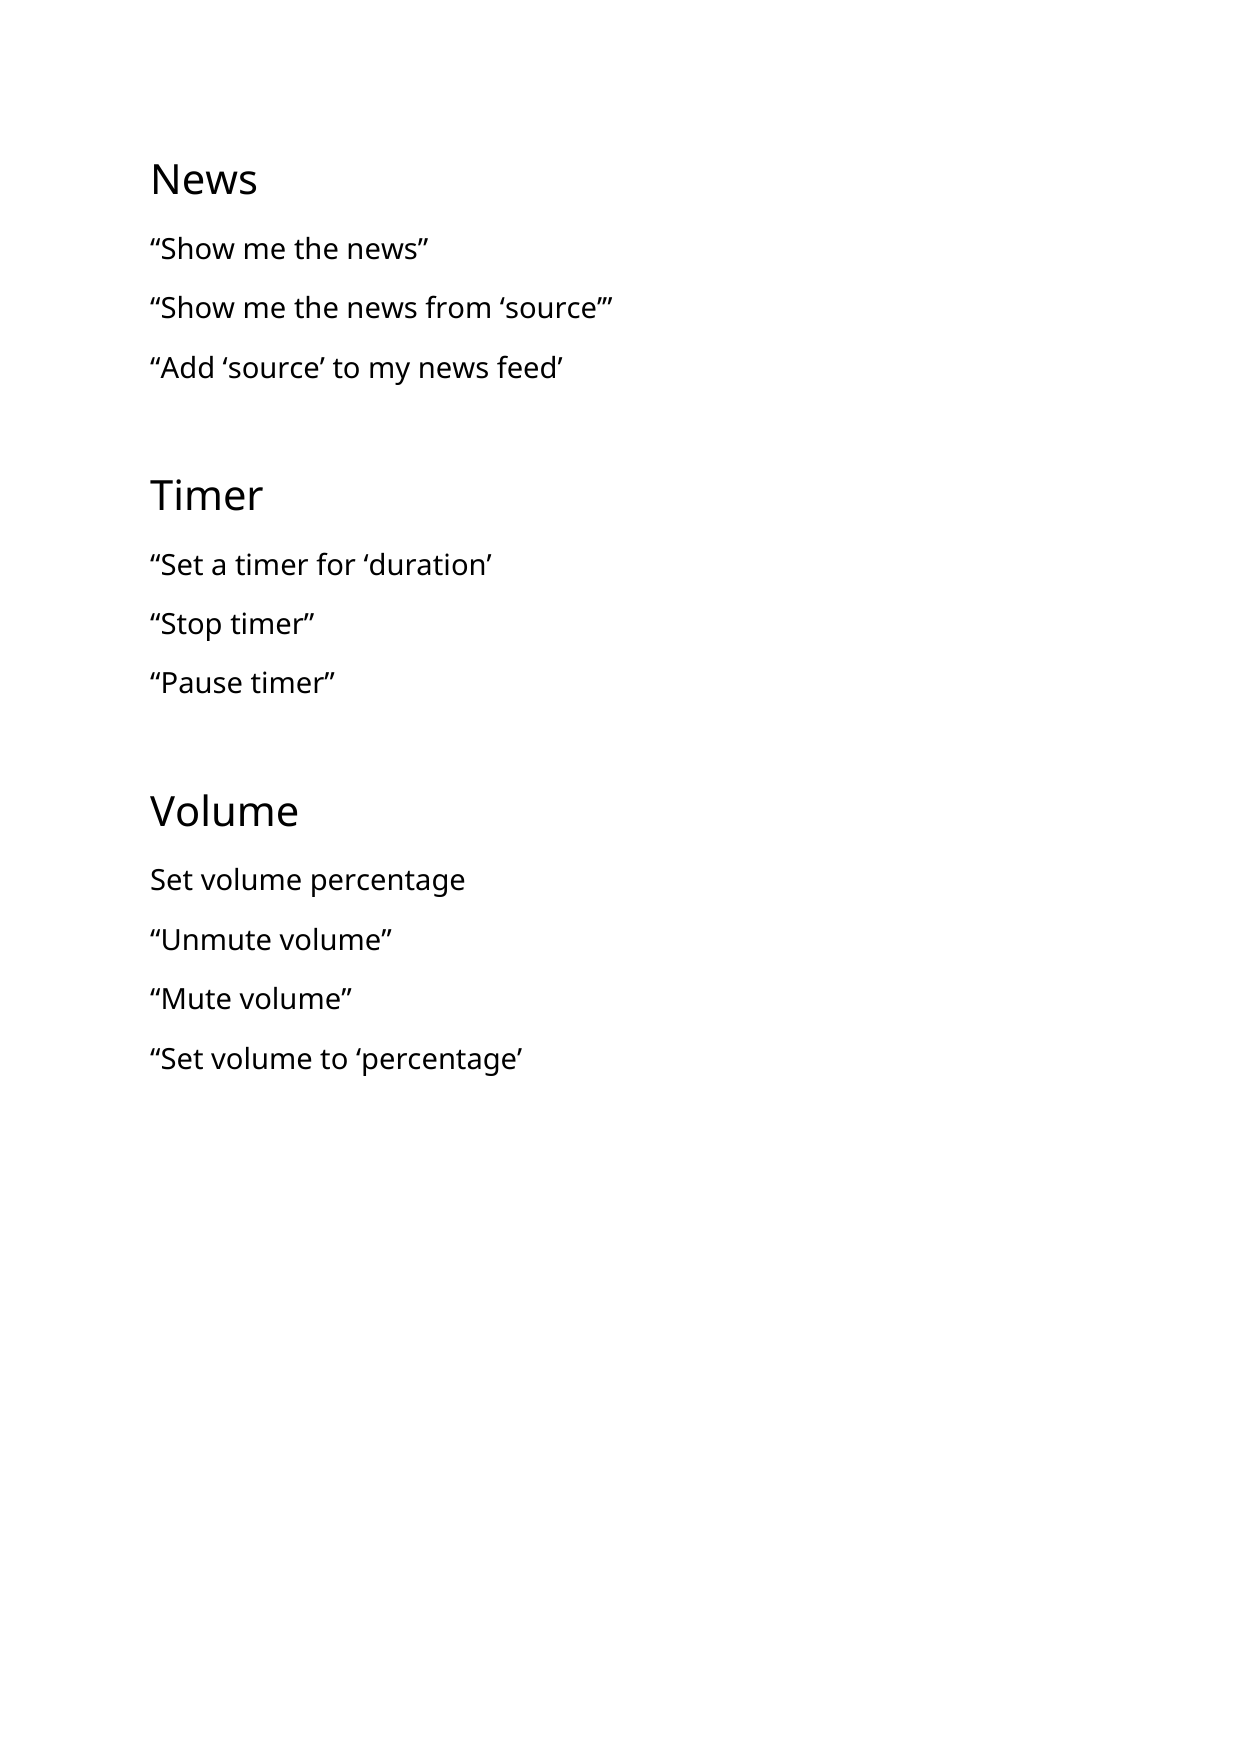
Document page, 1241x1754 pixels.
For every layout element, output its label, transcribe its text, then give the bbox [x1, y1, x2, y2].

text Set volume percentage [150, 859, 1090, 899]
text Timer [150, 466, 1090, 523]
text “Mute volume” [150, 978, 1090, 1018]
text “Set volume to ‘percentage’ [150, 1038, 1090, 1078]
text “Unmute volume” [150, 919, 1090, 959]
text News [150, 150, 1090, 207]
text “Add ‘source’ to my news feed’ [150, 347, 1090, 387]
text “Stop timer” [150, 603, 1090, 643]
text “Show me the news from ‘source’” [150, 287, 1090, 327]
text “Pause timer” [150, 663, 1090, 702]
text Volume [150, 782, 1090, 838]
text “Set a timer for ‘duration’ [150, 544, 1090, 583]
text “Show me the news” [150, 228, 1090, 268]
